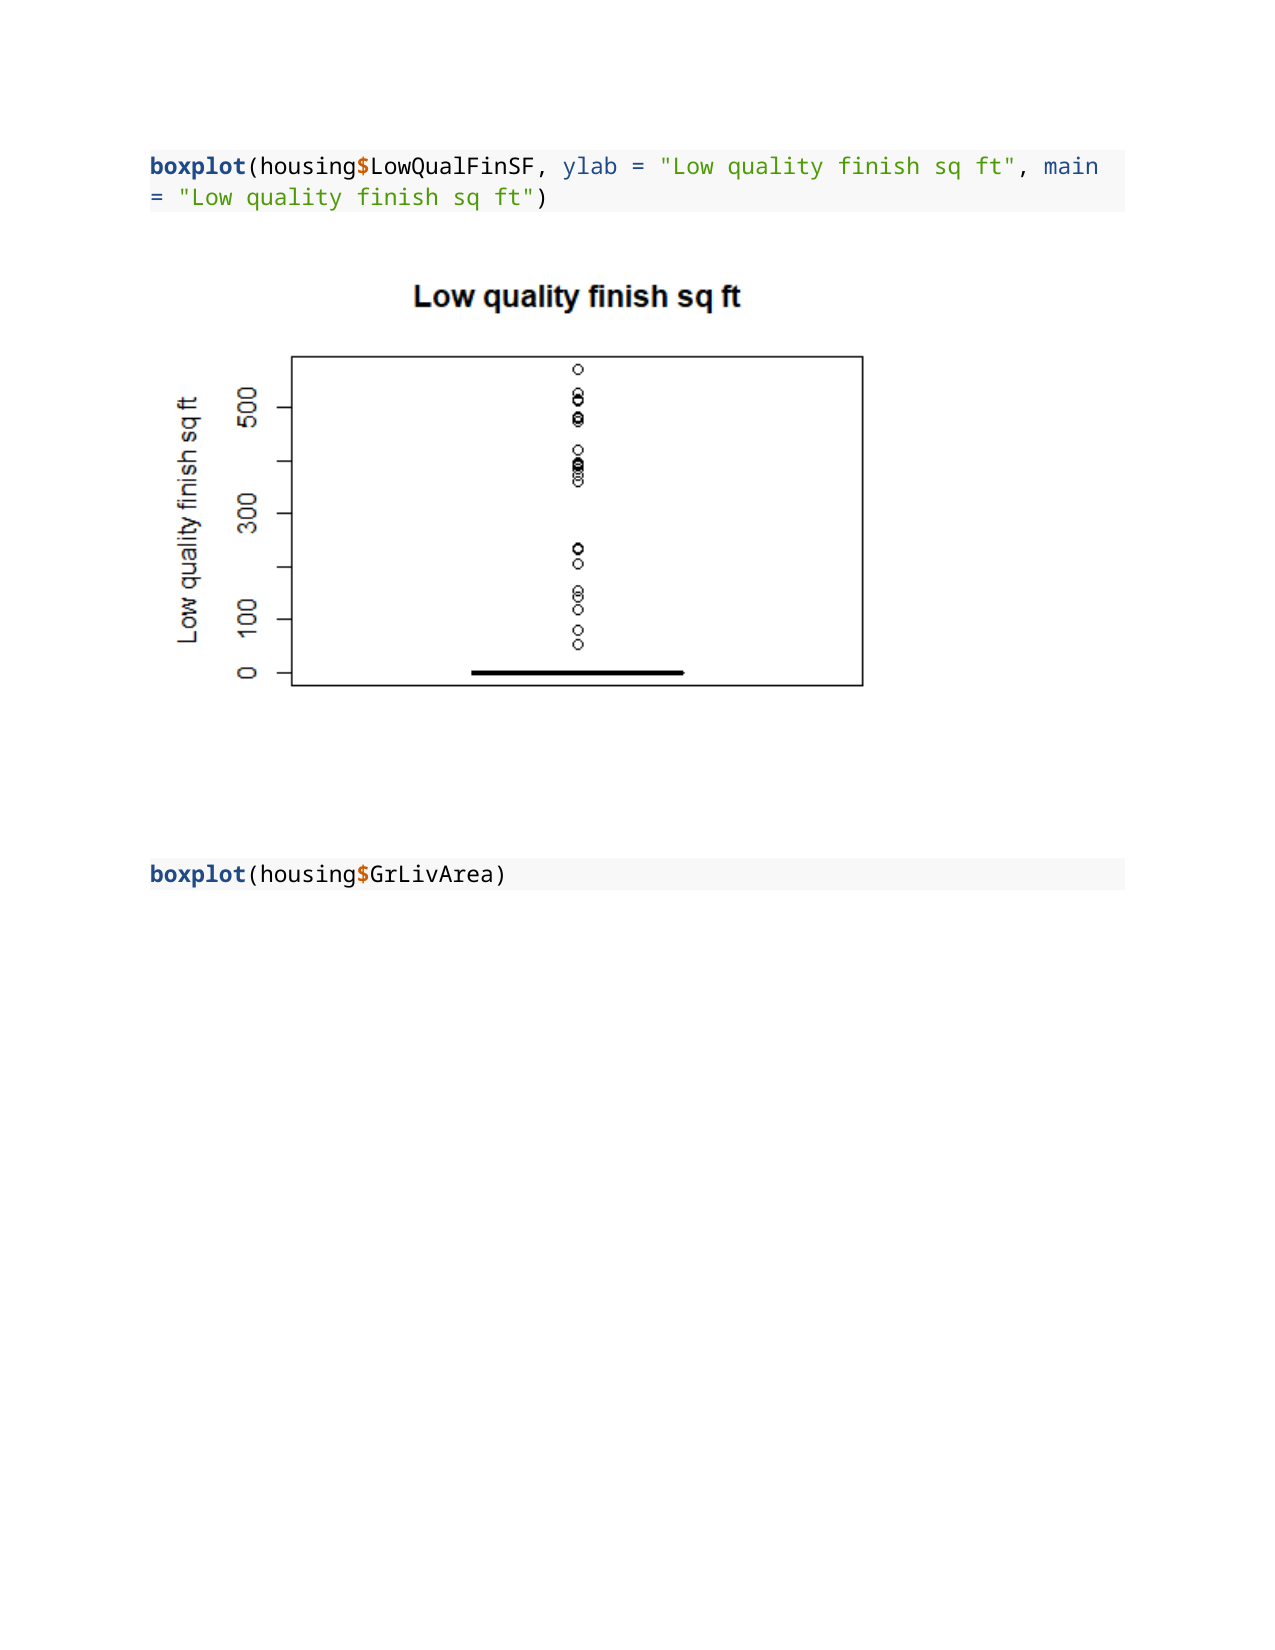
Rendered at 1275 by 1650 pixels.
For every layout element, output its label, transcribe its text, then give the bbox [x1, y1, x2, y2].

text boxplot(housing$LowQualFinSF, ylab = "Low quality finish sq ft", main = "Low quality finish sq ft") [549, 150, 1125, 212]
picture [168, 233, 927, 840]
text boxplot(housing$GrLivArea) [150, 858, 1125, 890]
